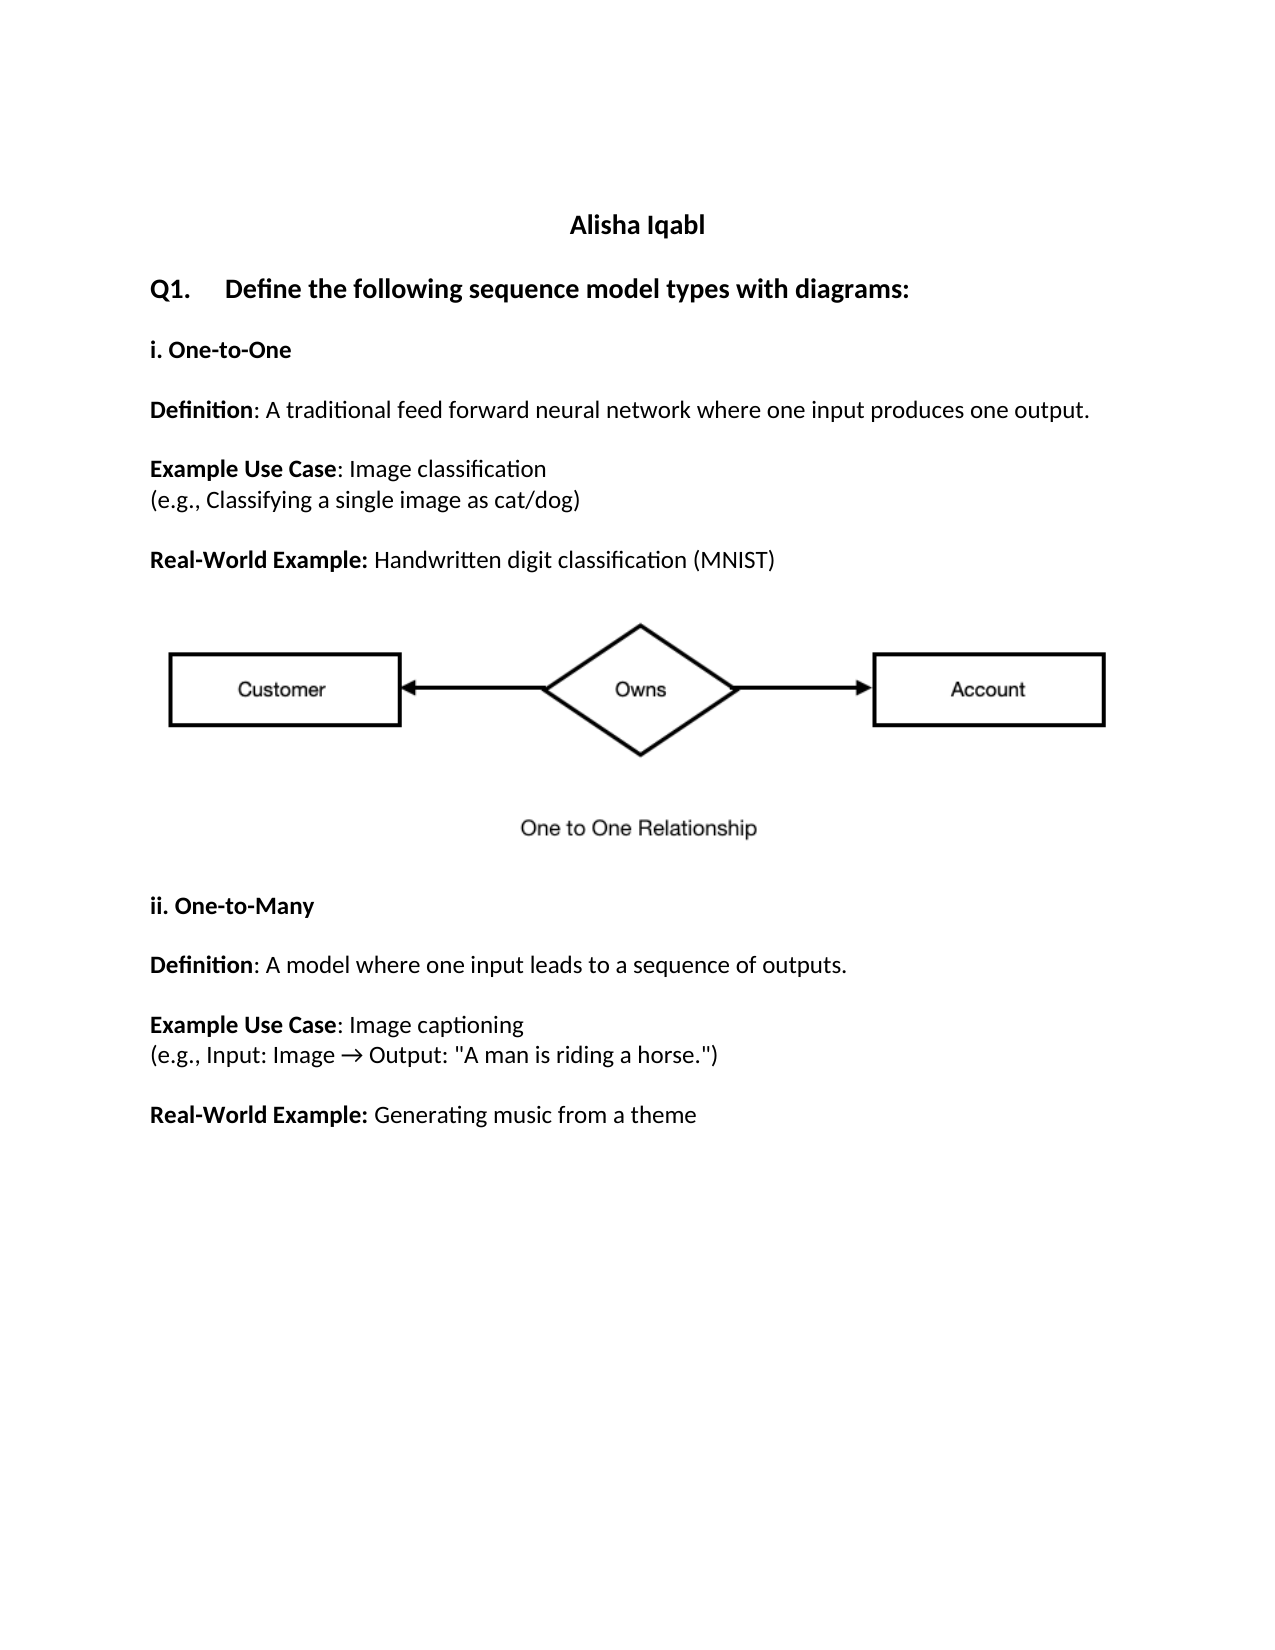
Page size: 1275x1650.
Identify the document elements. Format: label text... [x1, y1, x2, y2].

picture [150, 603, 1125, 861]
text Q1. Define the following sequence model types with diagrams: [150, 271, 1125, 305]
text Definition: A traditional feed forward neural network where one input produces one output. [150, 394, 1125, 424]
text Real-World Example: Generating music from a theme [150, 1099, 1125, 1130]
text Example Use Case: Image captioning (e.g., Input: Image → Output: "A man is riding a horse.") [150, 1009, 1125, 1070]
text i. One-to-One [150, 334, 1125, 365]
text Real-World Example: Handwritten digit classification (MNIST) [150, 544, 1125, 574]
text Definition: A model where one input leads to a sequence of outputs. [150, 949, 1125, 980]
text ii. One-to-Many [150, 890, 1125, 920]
text Example Use Case: Image classification (e.g., Classifying a single image as cat/dog) [150, 454, 1125, 515]
text Alisha Iqabl [150, 207, 1125, 242]
